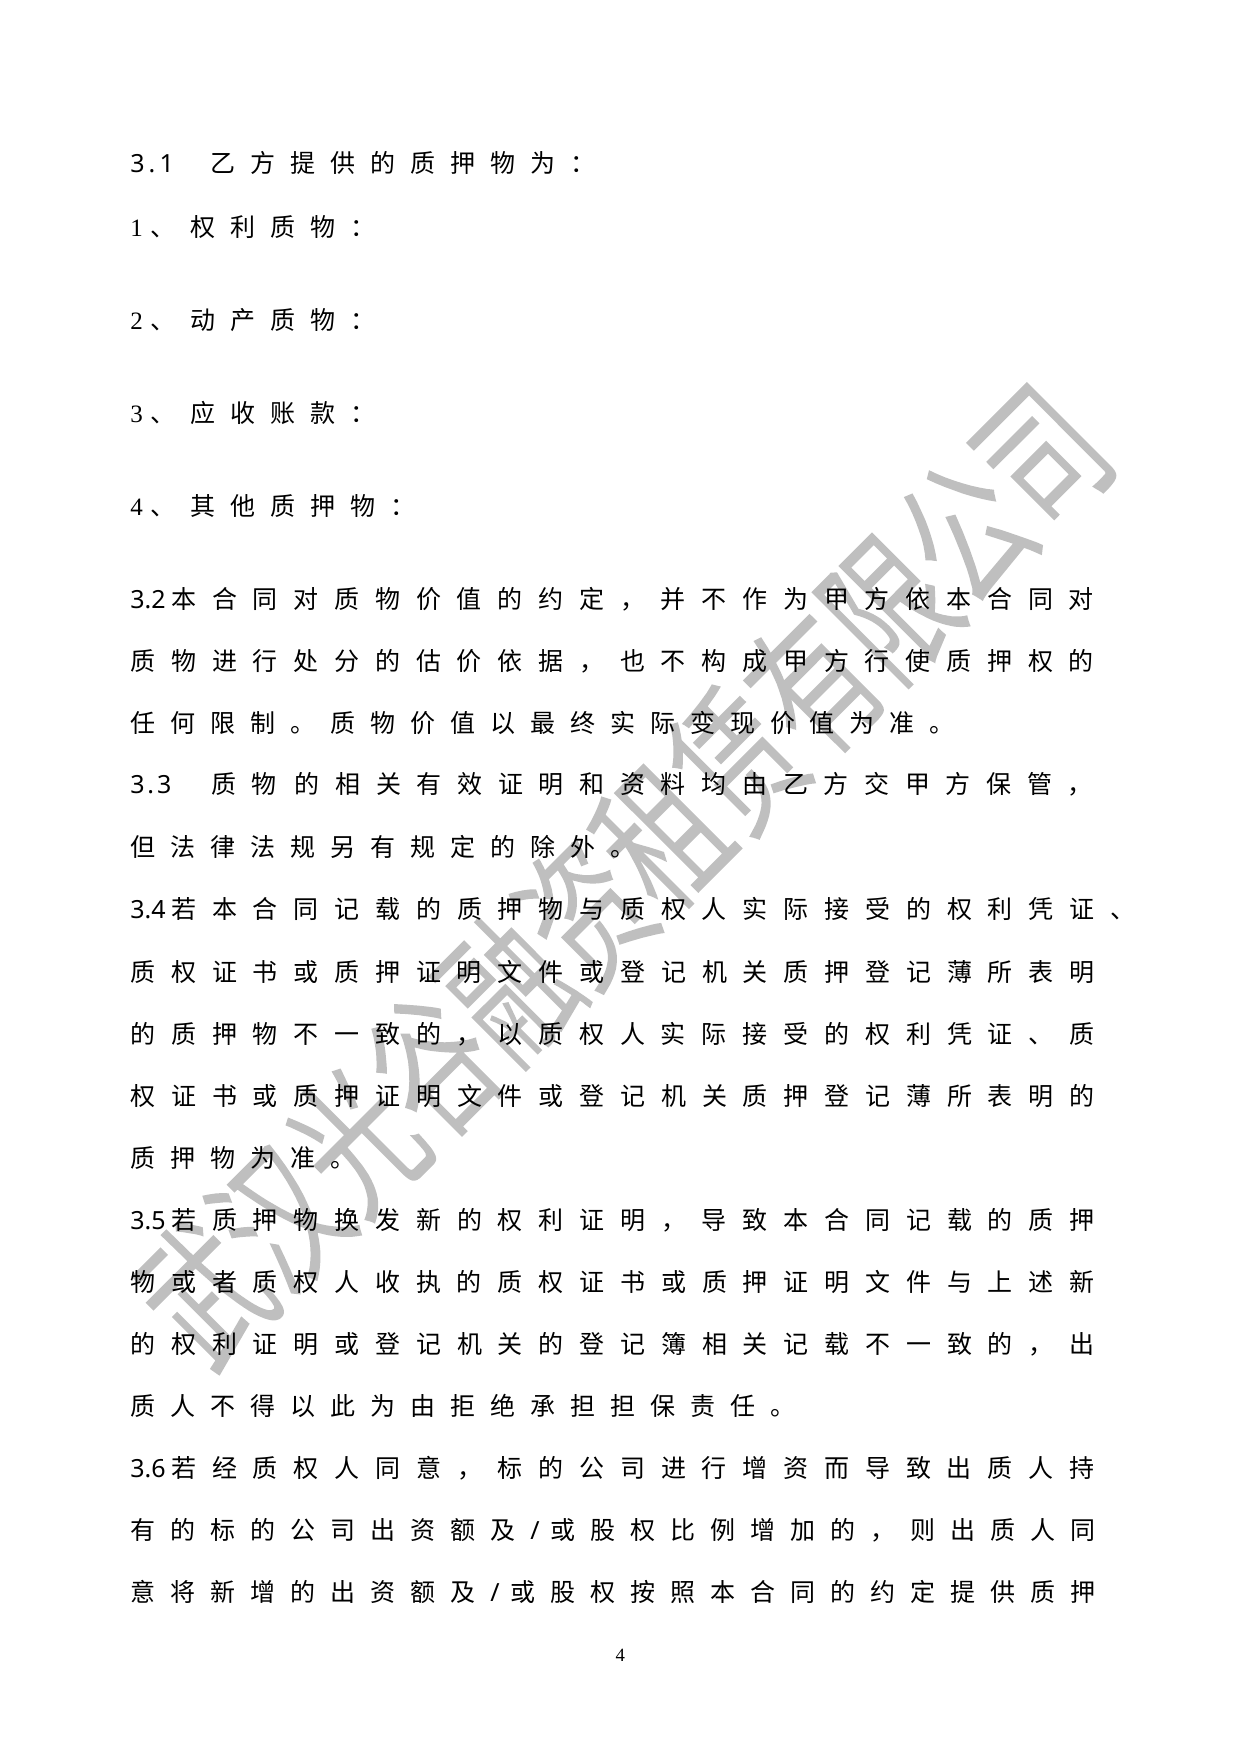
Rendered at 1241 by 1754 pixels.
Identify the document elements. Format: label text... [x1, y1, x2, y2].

text 3.1乙方提供的质押物为： [130, 132, 1110, 194]
text 3、应收账款： [130, 380, 1110, 442]
text 1、权利质物： [130, 194, 1110, 256]
text 3.5若质押物换发新的权利证明，导致本合同记载的质押物或者质权人收执的质权证书或质押证明文件与上述新的权利证明或登记机关的登记簿相关记载不一致的，出质人不得以此为由拒绝承担担保责任。 [130, 1187, 1110, 1436]
text 3.4若本合同记载的质押物与质权人实际接受的权利凭证、质权证书或质押证明文件或登记机关质押登记薄所表明的质押物不一致的，以质权人实际接受的权利凭证、质权证书或质押证明文件或登记机关质押登记薄所表明的质押物为准。 [130, 877, 1110, 1187]
text 2、动产质物： [130, 287, 1110, 349]
text 3.3质物的相关有效证明和资料均由乙方交甲方保管，但法律法规另有规定的除外。 [130, 753, 1110, 877]
text 3.2本合同对质物价值的约定，并不作为甲方依本合同对质物进行处分的估价依据，也不构成甲方行使质押权的任何限制。质物价值以最终实际变现价值为准。 [130, 567, 1110, 753]
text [130, 1436, 1110, 1622]
text 4、其他质押物： [130, 473, 1110, 536]
